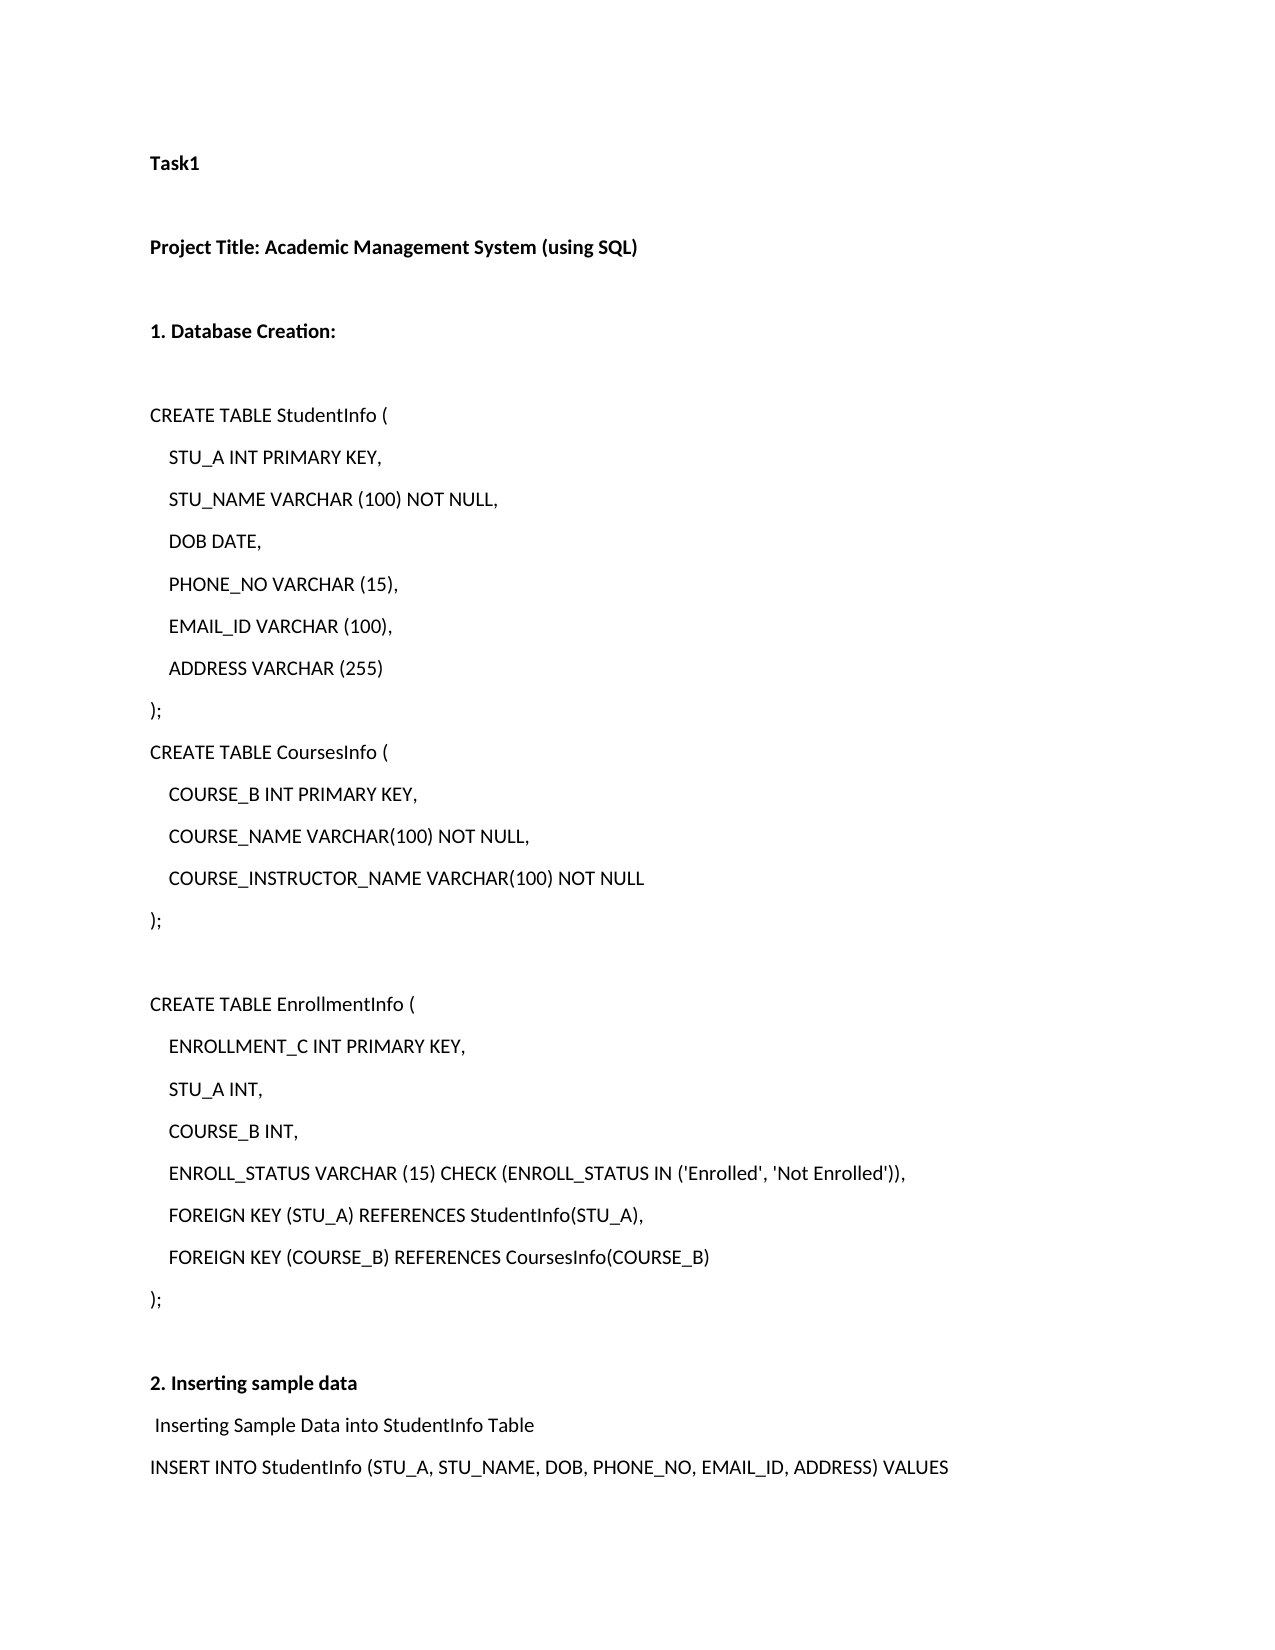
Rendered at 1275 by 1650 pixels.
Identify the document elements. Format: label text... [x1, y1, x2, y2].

text INSERT INTO StudentInfo (STU_A, STU_NAME, DOB, PHONE_NO, EMAIL_ID, ADDRESS) VALUES [150, 1454, 1125, 1480]
text COURSE_NAME VARCHAR(100) NOT NULL, [150, 823, 1125, 849]
text EMAIL_ID VARCHAR (100), [150, 613, 1125, 638]
text PHONE_NO VARCHAR (15), [150, 571, 1125, 596]
text 2. Inserting sample data [150, 1370, 1125, 1396]
text COURSE_B INT, [150, 1118, 1125, 1143]
text Project Title: Academic Management System (using SQL) [150, 234, 1125, 259]
text FOREIGN KEY (STU_A) REFERENCES StudentInfo(STU_A), [150, 1202, 1125, 1227]
text Inserting Sample Data into StudentInfo Table [150, 1412, 1125, 1438]
text ADDRESS VARCHAR (255) [150, 655, 1125, 680]
text COURSE_INSTRUCTOR_NAME VARCHAR(100) NOT NULL [150, 865, 1125, 891]
text FOREIGN KEY (COURSE_B) REFERENCES CoursesInfo(COURSE_B) [150, 1244, 1125, 1269]
text ENROLL_STATUS VARCHAR (15) CHECK (ENROLL_STATUS IN ('Enrolled', 'Not Enrolled')), [150, 1160, 1125, 1185]
text 1. Database Creation: [150, 318, 1125, 344]
text ); [150, 1286, 1125, 1312]
text ); [150, 907, 1125, 933]
text CREATE TABLE EnrollmentInfo ( [150, 992, 1125, 1017]
text STU_A INT PRIMARY KEY, [150, 444, 1125, 470]
text ); [150, 697, 1125, 722]
text STU_A INT, [150, 1076, 1125, 1101]
text ENROLLMENT_C INT PRIMARY KEY, [150, 1034, 1125, 1059]
text CREATE TABLE CoursesInfo ( [150, 739, 1125, 764]
text Task1 [150, 150, 1125, 175]
text STU_NAME VARCHAR (100) NOT NULL, [150, 487, 1125, 512]
text DOB DATE, [150, 529, 1125, 554]
text COURSE_B INT PRIMARY KEY, [150, 781, 1125, 807]
text CREATE TABLE StudentInfo ( [150, 402, 1125, 428]
